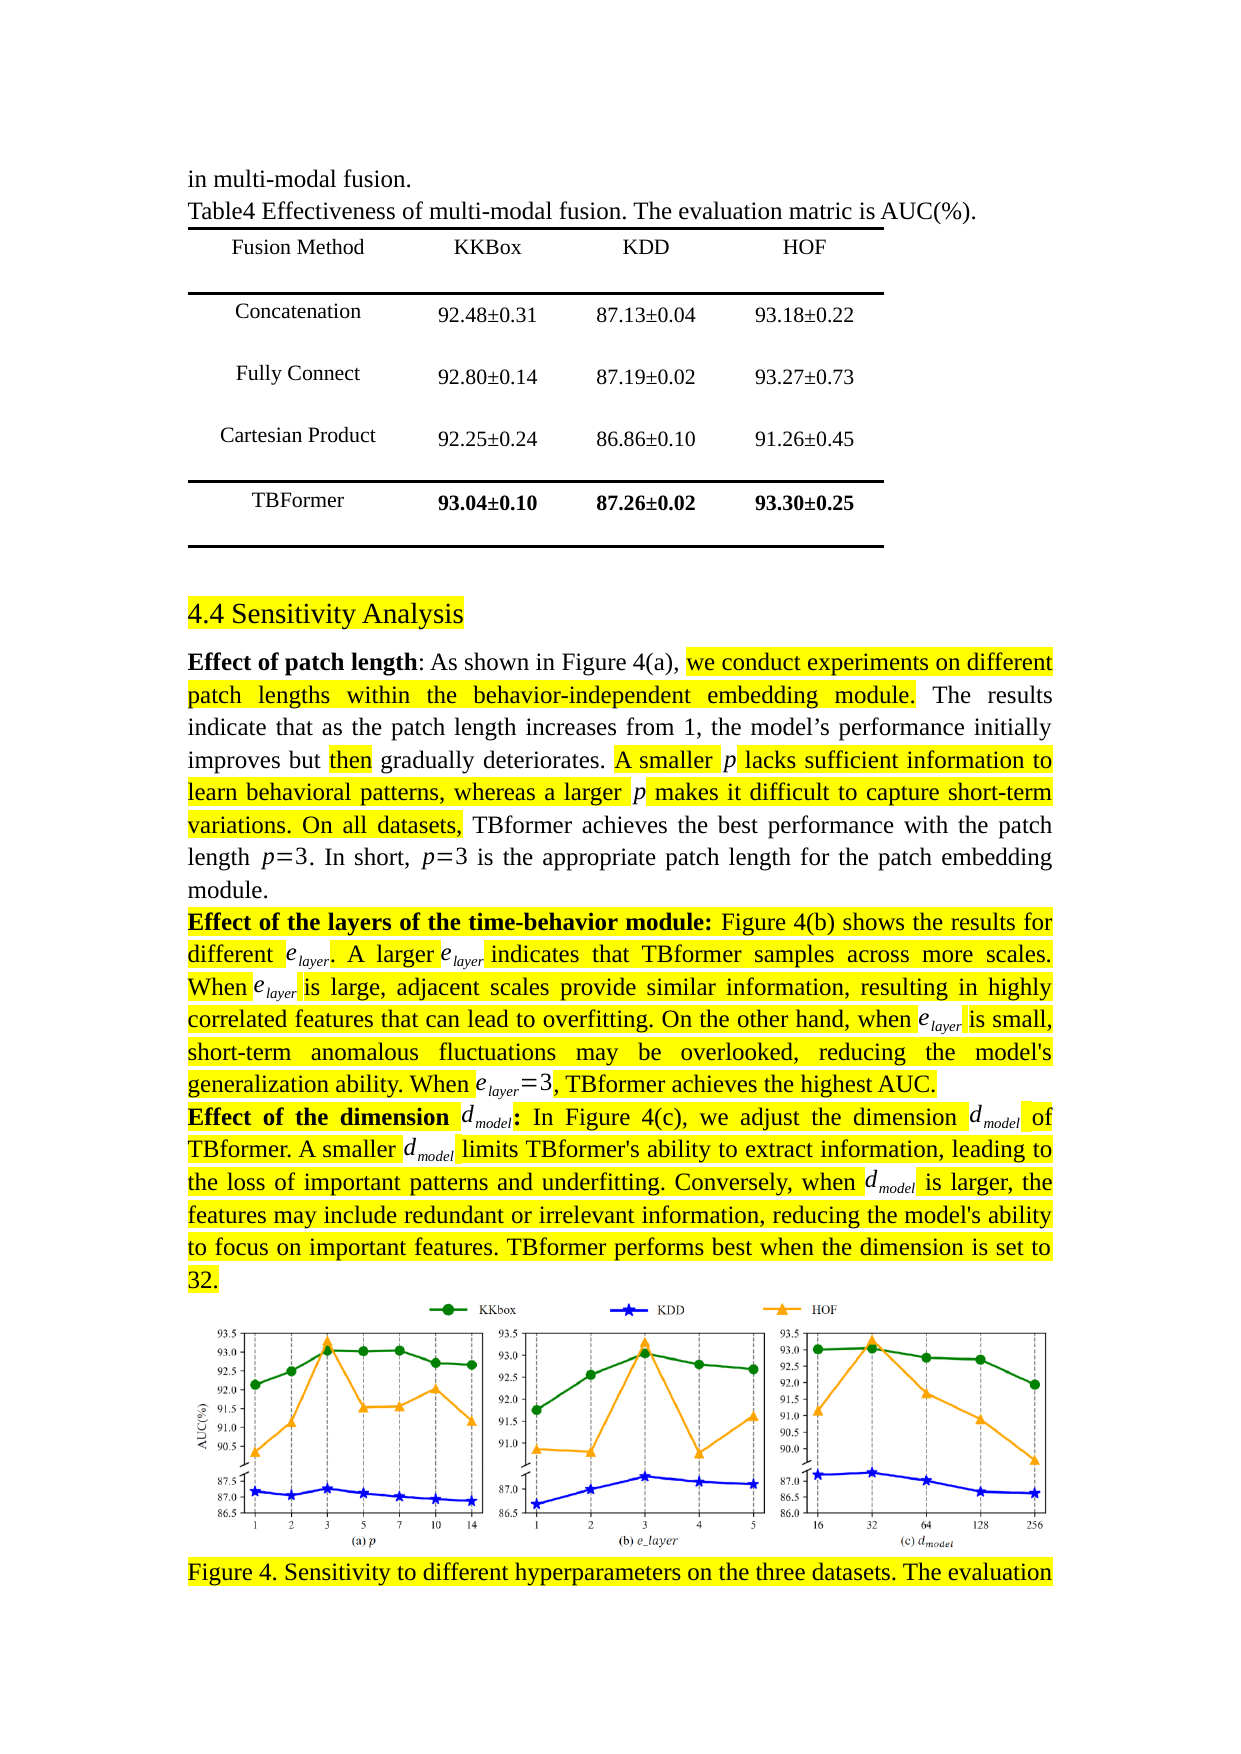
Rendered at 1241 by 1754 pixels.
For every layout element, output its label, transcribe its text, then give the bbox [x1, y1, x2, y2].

table_cell Concatenation [188, 295, 408, 357]
table_cell 86.86±0.10 [567, 418, 725, 480]
table_cell 93.04±0.10 [408, 483, 567, 545]
table_cell 87.13±0.04 [567, 295, 725, 357]
text Table4 Effectiveness of multi-modal fusion. The evaluation matric is AUC(%). [187, 194, 1053, 227]
table_header KDD [567, 230, 725, 292]
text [187, 162, 1053, 194]
table_cell Cartesian Product [188, 418, 408, 480]
text Effect of the dimension : In Figure 4(c), we adjust the dimension of TBformer. A smaller limits TBformer's ability to extract information, leading to the loss of important patterns and underfitting. Conversely, when is larger, the features may include redundant or irrelevant information, reducing the model's ability to focus on important features. TBformer performs best when the dimension is set to 32. [187, 1100, 1053, 1244]
table_cell 93.27±0.73 [725, 357, 884, 418]
text 4.4 Sensitivity Analysis [187, 580, 1053, 645]
table_cell 92.80±0.14 [408, 357, 567, 418]
table_cell 93.18±0.22 [725, 295, 884, 357]
table_header KKBox [408, 230, 567, 292]
table_cell 93.30±0.25 [725, 483, 884, 545]
table_cell Fully Connect [188, 357, 408, 418]
table_header HOF [725, 230, 884, 292]
text Effect of patch length: As shown in Figure 4(a), we conduct experiments on different patch lengths within the behavior-independent embedding module. The results indicate that as the patch length increases from 1, the model’s performance initially improves but then gradually deteriorates. A smaller lacks sufficient information to learn behavioral patterns, whereas a larger makes it difficult to capture short-term variations. On all datasets, TBformer achieves the best performance with the patch length . In short, is the appropriate patch length for the patch embedding module. [187, 645, 1053, 905]
table_cell 92.48±0.31 [408, 295, 567, 357]
table_cell 87.26±0.02 [567, 483, 725, 545]
picture [187, 1299, 1051, 1552]
table_cell 87.19±0.02 [567, 357, 725, 418]
table_cell 91.26±0.45 [725, 418, 884, 480]
text Effect of the layers of the time-behavior module: Figure 4(b) shows the results for different . A larger indicates that TBformer samples across more scales. When is large, adjacent scales provide similar information, resulting in highly correlated features that can lead to overfitting. On the other hand, when is small, short-term anomalous fluctuations may be overlooked, reducing the model's generalization ability. When , TBformer achieves the highest AUC. [187, 930, 1053, 1100]
table_header Fusion Method [188, 230, 408, 292]
text Effect of the dimension : In Figure 4(c), we adjust the dimension of TBformer. A smaller limits TBformer's ability to extract information, leading to the loss of important patterns and underfitting. Conversely, when is larger, the features may include redundant or irrelevant information, reducing the model's ability to focus on important features. TBformer performs best when the dimension is set to 32. [187, 1245, 1053, 1295]
table_cell TBFormer [188, 483, 408, 545]
table_cell 92.25±0.24 [408, 418, 567, 480]
